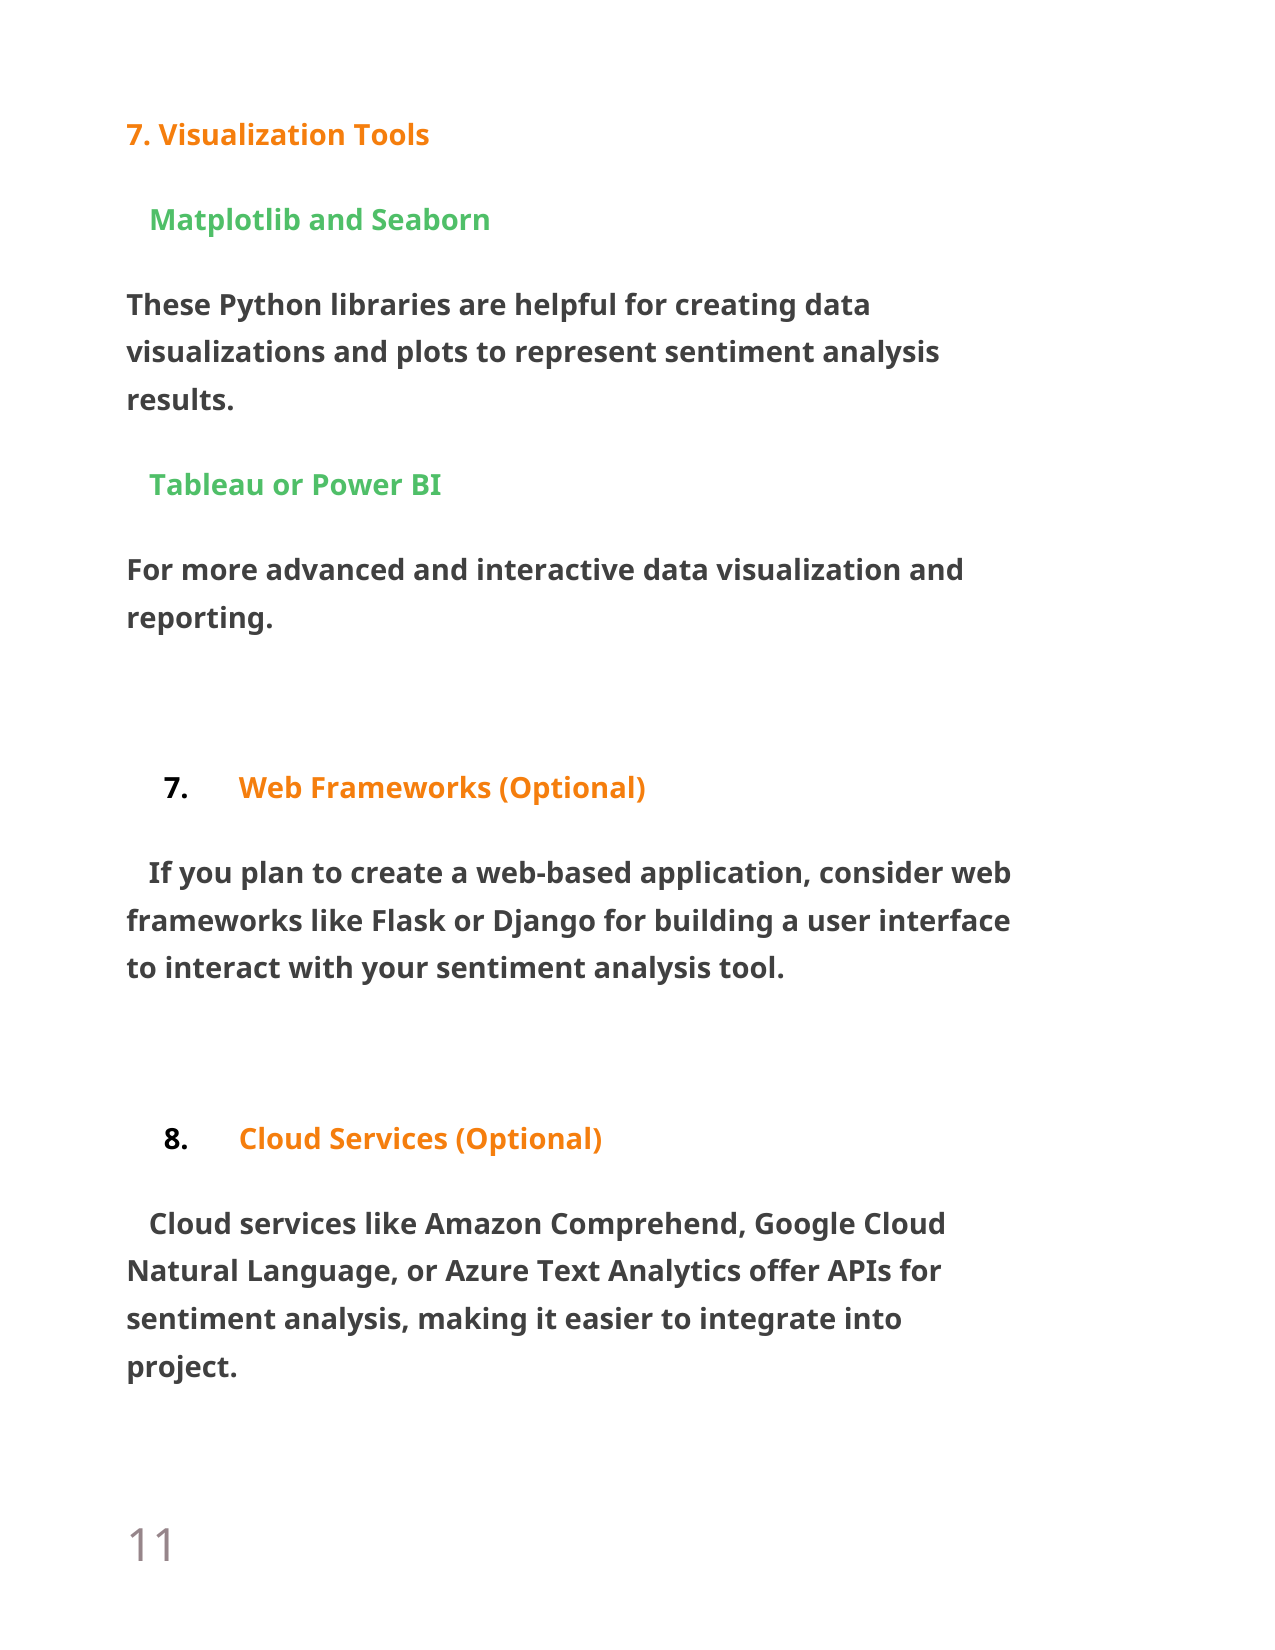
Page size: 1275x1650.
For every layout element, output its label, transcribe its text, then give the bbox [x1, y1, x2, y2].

text For more advanced and interactive data visualization and reporting. [126, 549, 1020, 637]
text 7. Visualization Tools [126, 114, 1020, 154]
text Cloud services like Amazon Comprehend, Google Cloud Natural Language, or Azure Text Analytics offer APIs for sentiment analysis, making it easier to integrate into project. [126, 1203, 1020, 1386]
text Tableau or Power BI [126, 464, 1020, 504]
text These Python libraries are helpful for creating data visualizations and plots to represent sentiment analysis results. [126, 284, 1020, 419]
text Matplotlib and Seaborn [126, 199, 1020, 239]
text If you plan to create a web-based application, consider web frameworks like Flask or Django for building a user interface to interact with your sentiment analysis tool. [126, 852, 1020, 987]
list Web Frameworks (Optional) [163, 767, 1020, 807]
list Cloud Services (Optional) [163, 1118, 1020, 1158]
